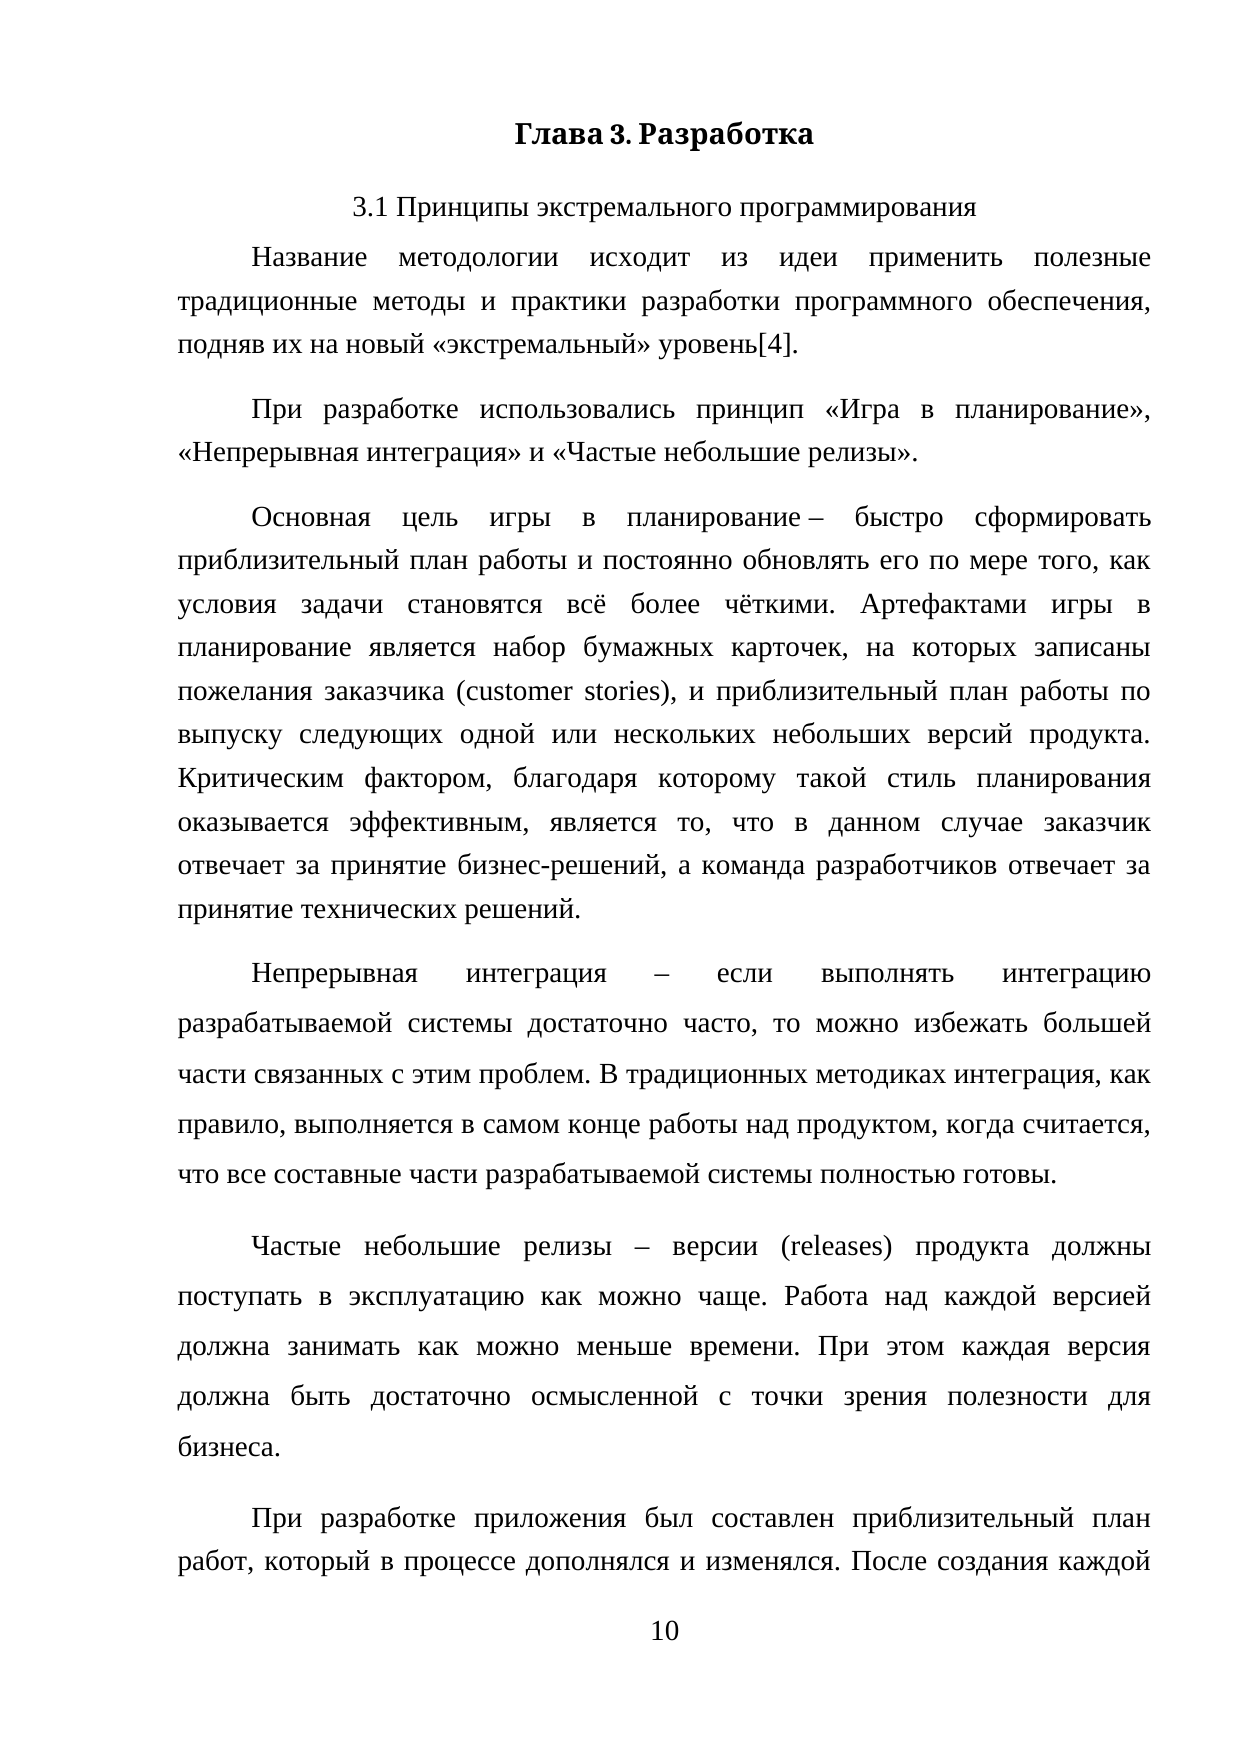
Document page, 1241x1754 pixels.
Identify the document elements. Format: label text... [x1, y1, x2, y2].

text Частые небольшие релизы – версии (releases) продукта должны поступать в эксплуатацию как можно чаще. Работа над каждой версией должна занимать как можно меньше времени. При этом каждая версия должна быть достаточно осмысленной с точки зрения полезности для бизнеса. [177, 1228, 1152, 1462]
text Непрерывная интеграция – если выполнять интеграцию разрабатываемой системы достаточно часто, то можно избежать большей части связанных с этим проблем. В традиционных методиках интеграция, как правило, выполняется в самом конце работы над продуктом, когда считается, что все составные части разрабатываемой системы полностью готовы. [177, 955, 1152, 1190]
text Основная цель игры в планирование – быстро сформировать приблизительный план работы и постоянно обновлять его по мере того, как условия задачи становятся всё более чёткими. Артефактами игры в планирование является набор бумажных карточек, на которых записаны пожелания заказчика (customer stories), и приблизительный план работы по выпуску следующих одной или нескольких небольших версий продукта. Критическим фактором, благодаря которому такой стиль планирования оказывается эффективным, является то, что в данном случае заказчик отвечает за принятие бизнес-решений, а команда разработчиков отвечает за принятие технических решений. [177, 499, 1152, 924]
subtitle Глава 3. Разработка [177, 118, 1152, 152]
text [177, 1500, 1152, 1577]
subtitle 3.1 Принципы экстремального программирования [177, 189, 1152, 223]
text При разработке использовались принцип «Игра в планирование», «Непрерывная интеграция» и «Частые небольшие релизы». [177, 391, 1152, 468]
text Название методологии исходит из идеи применить полезные традиционные методы и практики разработки программного обеспечения, подняв их на новый «экстремальный» уровень[4]. [177, 239, 1152, 360]
